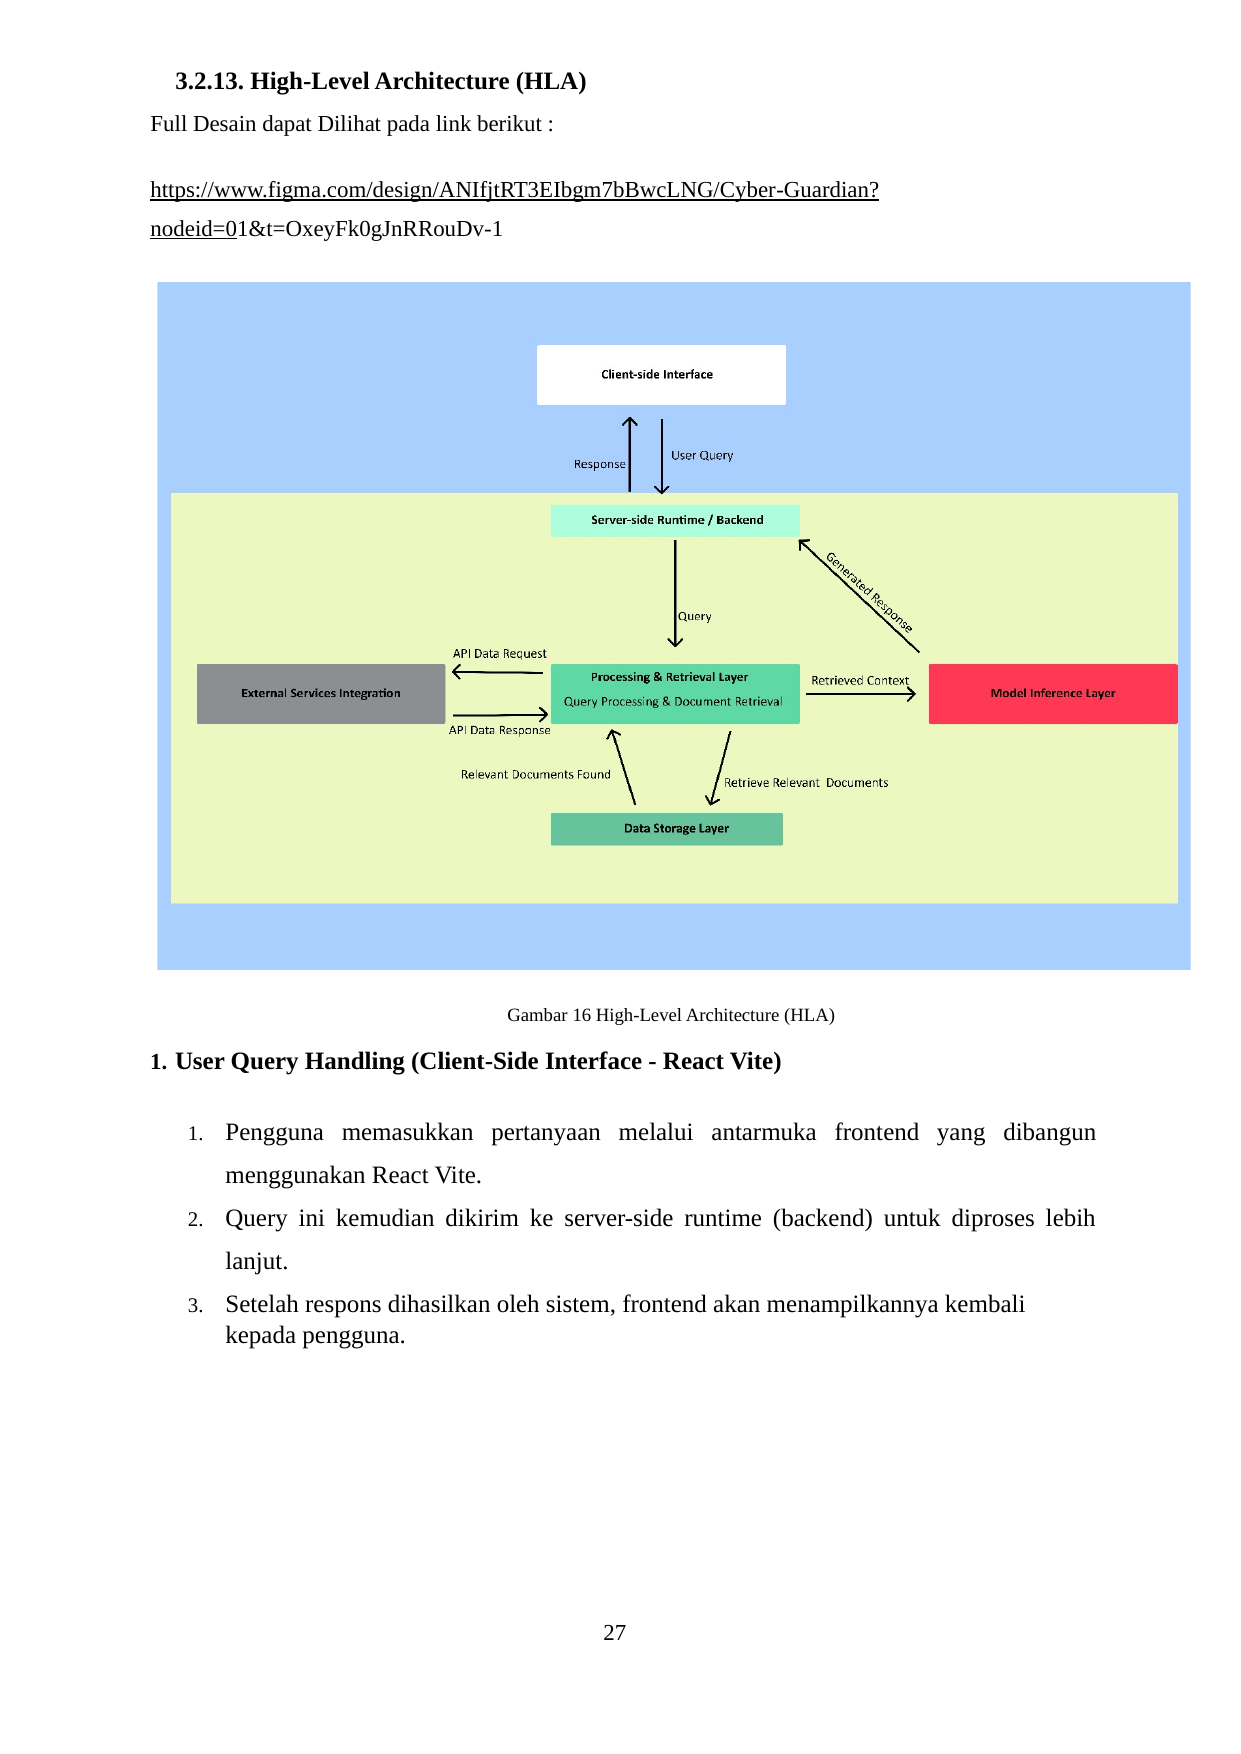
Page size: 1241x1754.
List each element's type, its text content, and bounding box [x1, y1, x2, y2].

list Query ini kemudian dikirim ke server-side runtime (backend) untuk diproses lebih lanjut. [188, 1203, 1097, 1275]
list Setelah respons dihasilkan oleh sistem, frontend akan menampilkannya kembali kepada pengguna. [188, 1289, 1097, 1349]
subtitle 3.2.13. High-Level Architecture (HLA) [169, 66, 1191, 95]
text Full Desain dapat Dilihat pada link berikut : [150, 109, 1097, 136]
list Pengguna memasukkan pertanyaan melalui antarmuka frontend yang dibangun menggunakan React Vite. [188, 1117, 1097, 1189]
text Gambar 16 High-Level Architecture (HLA) [152, 1003, 1191, 1025]
list User Query Handling (Client-Side Interface - React Vite) [150, 1046, 1191, 1074]
picture [157, 282, 1191, 970]
text https://www.figma.com/design/ANIfjtRT3EIbgm7bBwcLNG/Cyber-Guardian?nodeid=01&t=OxeyFk0gJnRRouDv-1 [150, 176, 1191, 241]
